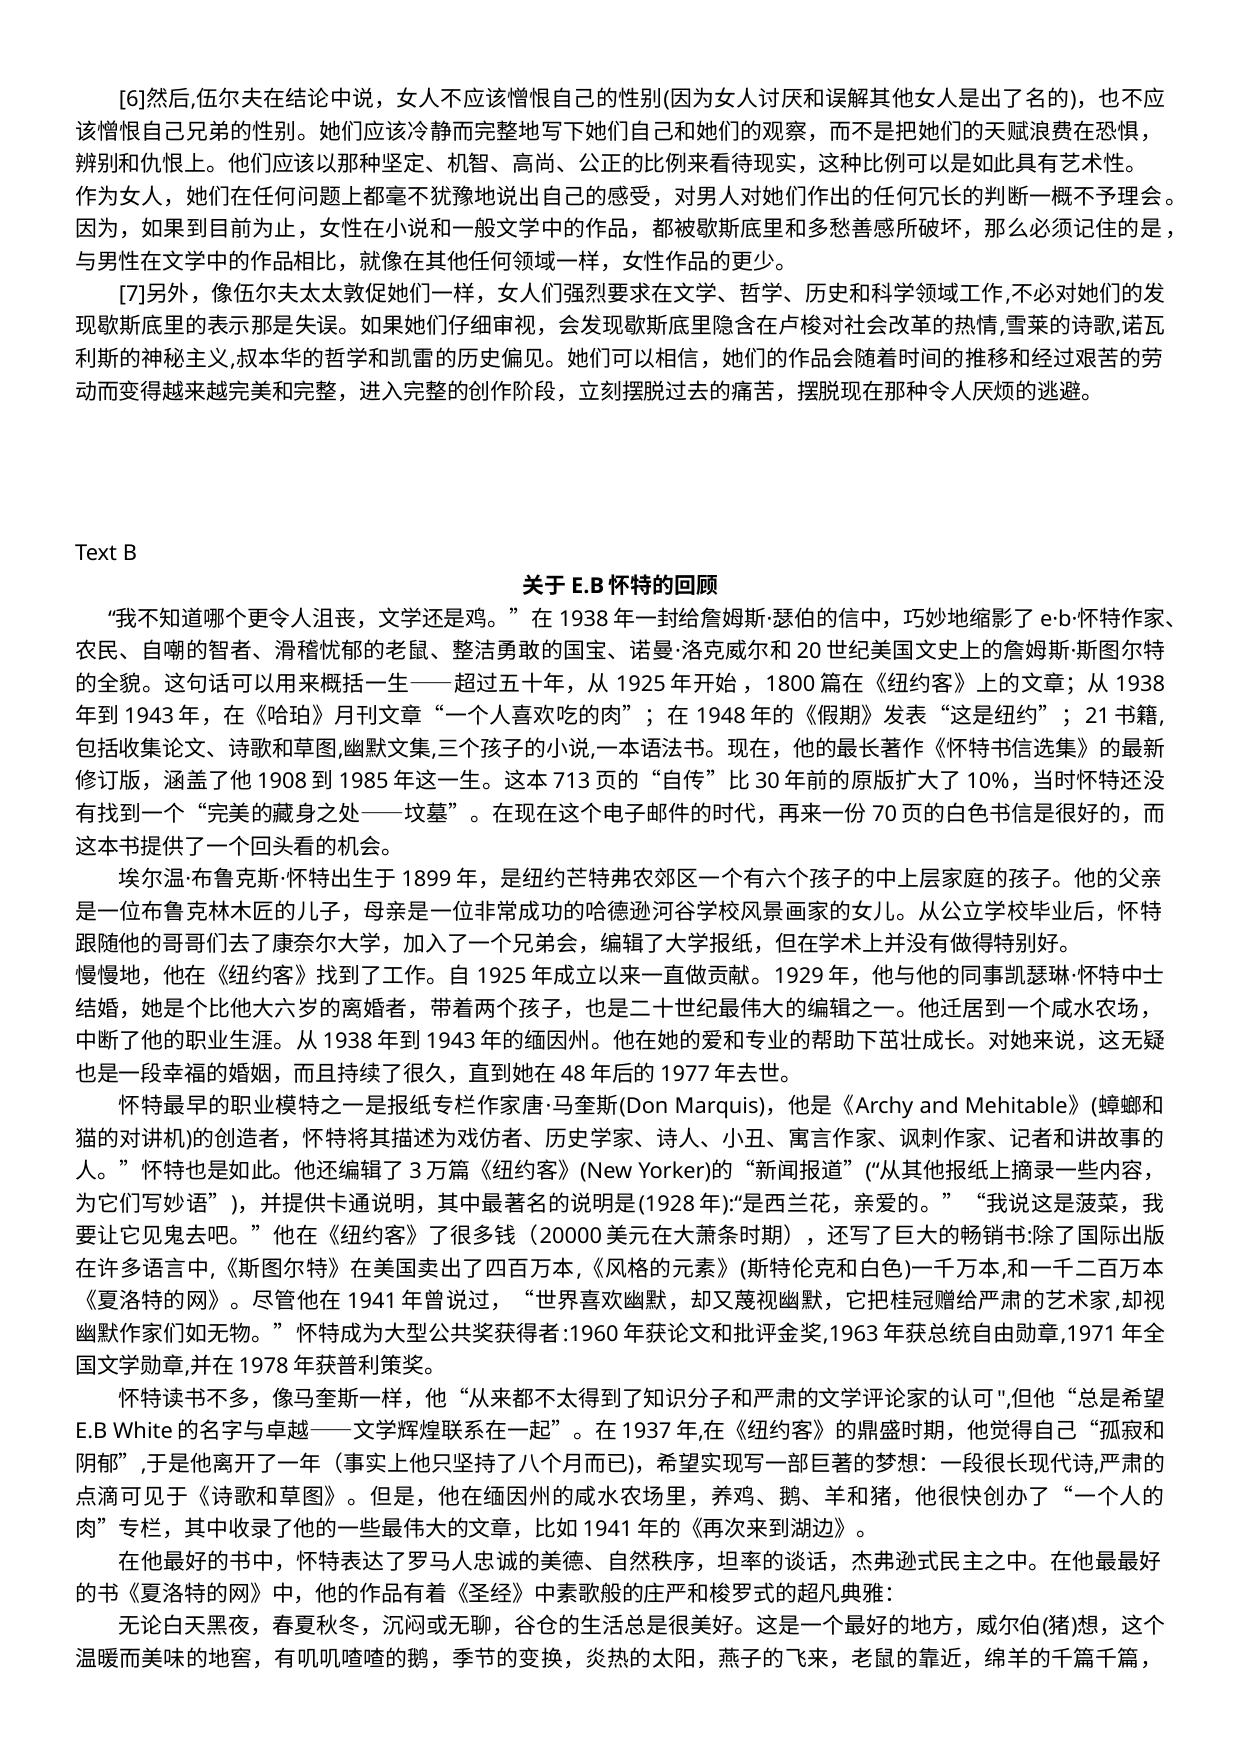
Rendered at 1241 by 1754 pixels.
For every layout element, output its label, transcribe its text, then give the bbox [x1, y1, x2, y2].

text 在他最好的书中，怀特表达了罗马人忠诚的美德、自然秩序，坦率的谈话，杰弗逊式民主之中。在他最最好的书《夏洛特的网》中，他的作品有着《圣经》中素歌般的庄严和梭罗式的超凡典雅： [75, 1543, 1165, 1608]
text Text B [75, 536, 1165, 568]
text “我不知道哪个更令人沮丧，文学还是鸡。”在1938年一封给詹姆斯·瑟伯的信中，巧妙地缩影了e·b·怀特作家、农民、自嘲的智者、滑稽忧郁的老鼠、整洁勇敢的国宝、诺曼·洛克威尔和20世纪美国文史上的詹姆斯·斯图尔特的全貌。这句话可以用来概括一生——超过五十年，从1925年开始 ，1800篇在《纽约客》上的文章；从1938年到1943年，在《哈珀》月刊文章“一个人喜欢吃的肉”；在1948年的《假期》发表“这是纽约”；21书籍,包括收集论文、诗歌和草图,幽默文集,三个孩子的小说,一本语法书。现在，他的最长著作《怀特书信选集》的最新修订版，涵盖了他1908到1985年这一生。这本713页的“自传”比30年前的原版扩大了10%，当时怀特还没有找到一个“完美的藏身之处——坟墓”。在现在这个电子邮件的时代，再来一份70页的白色书信是很好的，而这本书提供了一个回头看的机会。 [75, 601, 1165, 861]
text 作为女人，她们在任何问题上都毫不犹豫地说出自己的感受，对男人对她们作出的任何冗长的判断一概不予理会。因为，如果到目前为止，女性在小说和一般文学中的作品，都被歇斯底里和多愁善感所破坏，那么必须记住的是，与男性在文学中的作品相比，就像在其他任何领域一样，女性作品的更少。 [75, 178, 1165, 276]
text [7]另外，像伍尔夫太太敦促她们一样，女人们强烈要求在文学、哲学、历史和科学领域工作,不必对她们的发现歇斯底里的表示那是失误。如果她们仔细审视，会发现歇斯底里隐含在卢梭对社会改革的热情,雪莱的诗歌,诺瓦利斯的神秘主义,叔本华的哲学和凯雷的历史偏见。她们可以相信，她们的作品会随着时间的推移和经过艰苦的劳动而变得越来越完美和完整，进入完整的创作阶段，立刻摆脱过去的痛苦，摆脱现在那种令人厌烦的逃避。 [75, 276, 1165, 406]
text 埃尔温·布鲁克斯·怀特出生于1899年，是纽约芒特弗农郊区一个有六个孩子的中上层家庭的孩子。他的父亲是一位布鲁克林木匠的儿子，母亲是一位非常成功的哈德逊河谷学校风景画家的女儿。从公立学校毕业后，怀特跟随他的哥哥们去了康奈尔大学，加入了一个兄弟会，编辑了大学报纸，但在学术上并没有做得特别好。 [75, 861, 1165, 958]
text 怀特最早的职业模特之一是报纸专栏作家唐·马奎斯(Don Marquis)，他是《Archy and Mehitable》(蟑螂和猫的对讲机)的创造者，怀特将其描述为戏仿者、历史学家、诗人、小丑、寓言作家、讽刺作家、记者和讲故事的人。”怀特也是如此。他还编辑了3万篇《纽约客》(New Yorker)的“新闻报道”(“从其他报纸上摘录一些内容，为它们写妙语”)，并提供卡通说明，其中最著名的说明是(1928年):“是西兰花，亲爱的。”“我说这是菠菜，我要让它见鬼去吧。”他在《纽约客》了很多钱（20000美元在大萧条时期），还写了巨大的畅销书:除了国际出版在许多语言中,《斯图尔特》在美国卖出了四百万本,《风格的元素》(斯特伦克和白色)一千万本,和一千二百万本《夏洛特的网》。尽管他在1941年曾说过，“世界喜欢幽默，却又蔑视幽默，它把桂冠赠给严肃的艺术家,却视幽默作家们如无物。”怀特成为大型公共奖获得者:1960年获论文和批评金奖,1963年获总统自由勋章,1971年全国文学勋章,并在1978年获普利策奖。 [75, 1088, 1165, 1381]
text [75, 1608, 1165, 1673]
text [6]然后,伍尔夫在结论中说，女人不应该憎恨自己的性别(因为女人讨厌和误解其他女人是出了名的)，也不应该憎恨自己兄弟的性别。她们应该冷静而完整地写下她们自己和她们的观察，而不是把她们的天赋浪费在恐惧，辨别和仇恨上。他们应该以那种坚定、机智、高尚、公正的比例来看待现实，这种比例可以是如此具有艺术性。 [75, 81, 1165, 178]
text 怀特读书不多，像马奎斯一样，他“从来都不太得到了知识分子和严肃的文学评论家的认可",但他“总是希望E.B White的名字与卓越——文学辉煌联系在一起”。在1937年,在《纽约客》的鼎盛时期，他觉得自己“孤寂和阴郁”,于是他离开了一年（事实上他只坚持了八个月而已)，希望实现写一部巨著的梦想：一段很长现代诗,严肃的点滴可见于《诗歌和草图》。但是，他在缅因州的咸水农场里，养鸡、鹅、羊和猪，他很快创办了“一个人的肉”专栏，其中收录了他的一些最伟大的文章，比如1941年的《再次来到湖边》。 [75, 1381, 1165, 1543]
text 关于E.B怀特的回顾 [75, 568, 1165, 601]
text 慢慢地，他在《纽约客》找到了工作。自1925年成立以来一直做贡献。1929年，他与他的同事凯瑟琳·怀特中士结婚，她是个比他大六岁的离婚者，带着两个孩子，也是二十世纪最伟大的编辑之一。他迁居到一个咸水农场，中断了他的职业生涯。从1938年到1943年的缅因州。他在她的爱和专业的帮助下茁壮成长。对她来说，这无疑也是一段幸福的婚姻，而且持续了很久，直到她在48年后的1977年去世。 [75, 958, 1165, 1088]
